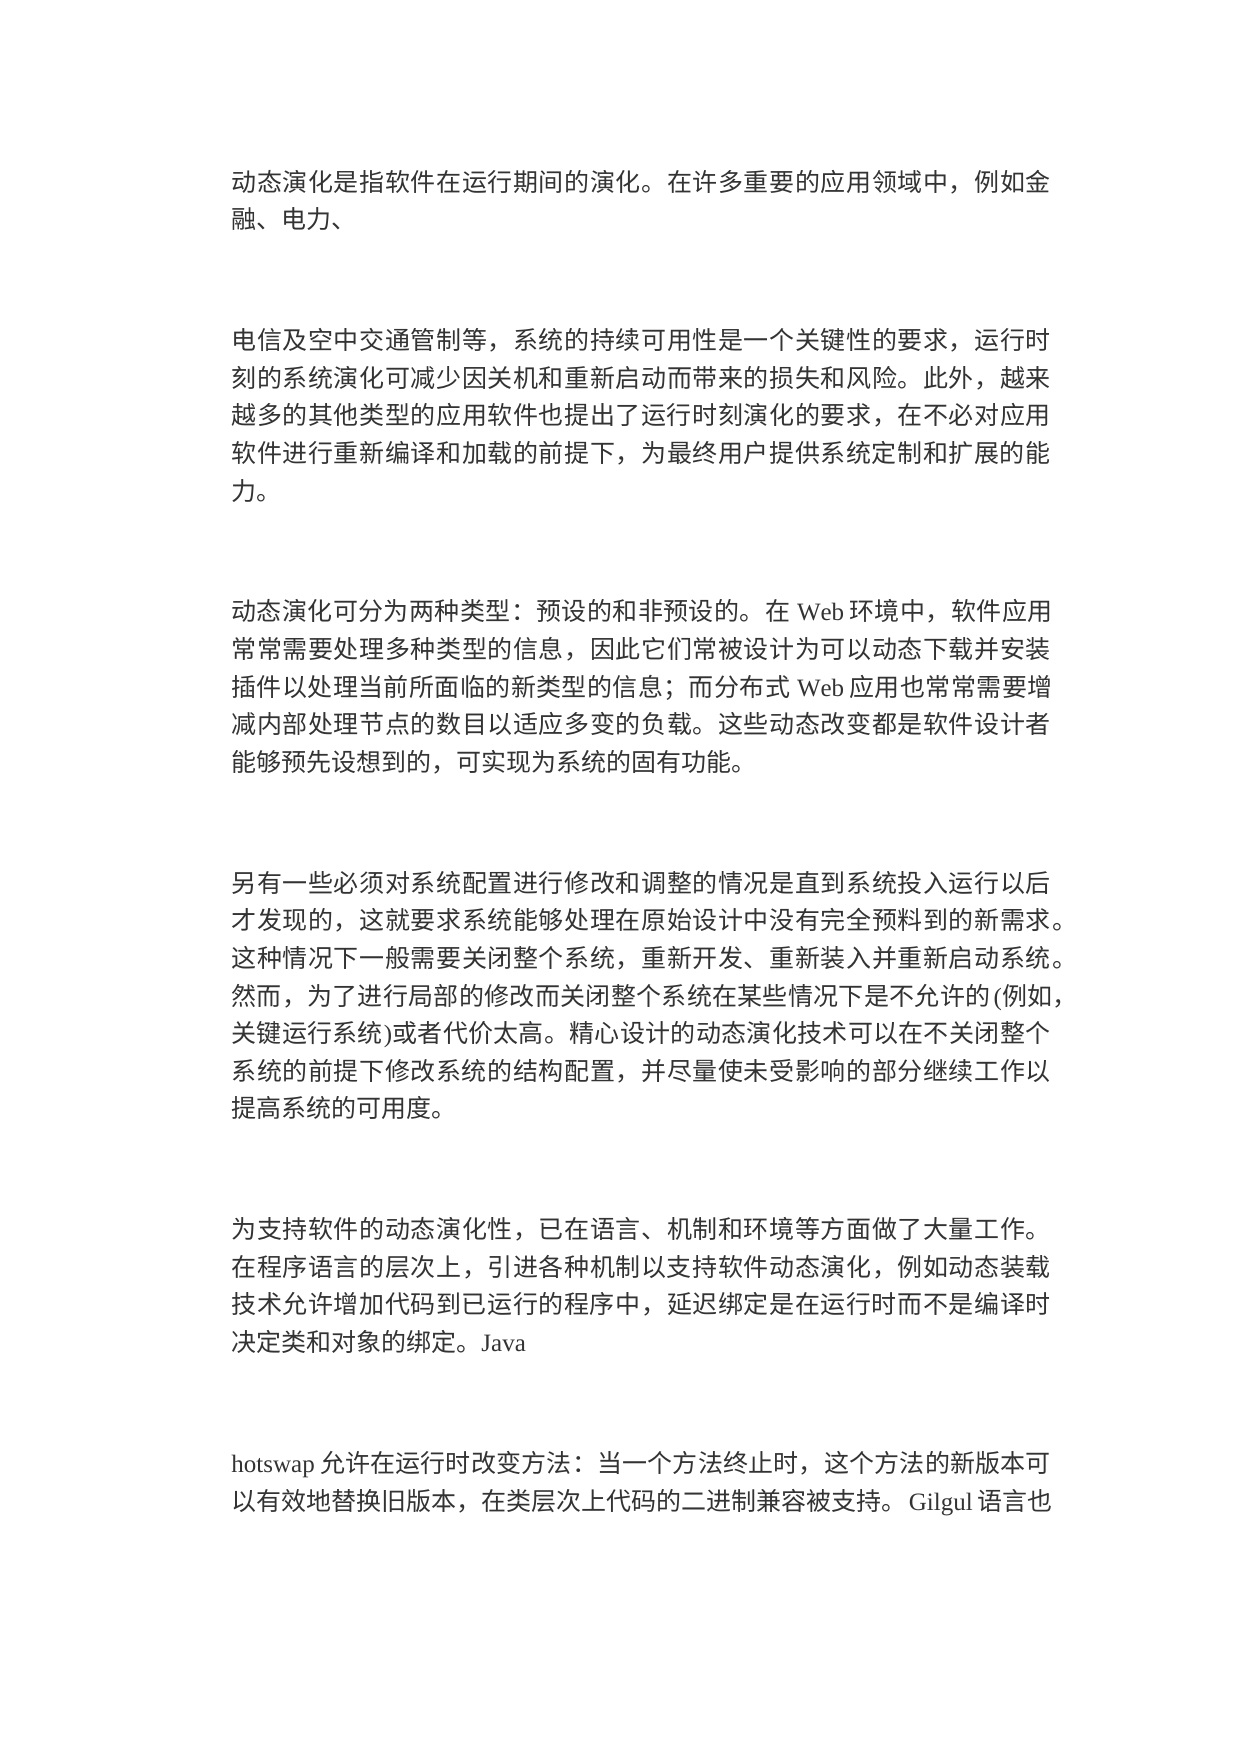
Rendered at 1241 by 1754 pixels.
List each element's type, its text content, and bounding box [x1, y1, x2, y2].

text 电信及空中交通管制等，系统的持续可用性是一个关键性的要求，运行时刻的系统演化可减少因关机和重新启动而带来的损失和风险。此外，越来越多的其他类型的应用软件也提出了运行时刻演化的要求，在不必对应用软件进行重新编译和加载的前提下，为最终用户提供系统定制和扩展的能力。 [231, 321, 1053, 507]
text 另有一些必须对系统配置进行修改和调整的情况是直到系统投入运行以后才发现的，这就要求系统能够处理在原始设计中没有完全预料到的新需求。这种情况下一般需要关闭整个系统，重新开发、重新装入并重新启动系统。然而，为了进行局部的修改而关闭整个系统在某些情况下是不允许的(例如，关键运行系统)或者代价太高。精心设计的动态演化技术可以在不关闭整个系统的前提下修改系统的结构配置，并尽量使未受影响的部分继续工作以提高系统的可用度。 [231, 863, 1053, 1125]
text 为支持软件的动态演化性，已在语言、机制和环境等方面做了大量工作。在程序语言的层次上，引进各种机制以支持软件动态演化，例如动态装载技术允许增加代码到已运行的程序中，延迟绑定是在运行时而不是编译时决定类和对象的绑定。Java [231, 1210, 1053, 1359]
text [231, 1443, 1053, 1517]
text 动态演化可分为两种类型：预设的和非预设的。在Web环境中，软件应用常常需要处理多种类型的信息，因此它们常被设计为可以动态下载并安装插件以处理当前所面临的新类型的信息；而分布式Web应用也常常需要增减内部处理节点的数目以适应多变的负载。这些动态改变都是软件设计者能够预先设想到的，可实现为系统的固有功能。 [231, 592, 1053, 778]
text 动态演化是指软件在运行期间的演化。在许多重要的应用领域中，例如金融、电力、 [231, 162, 1053, 236]
